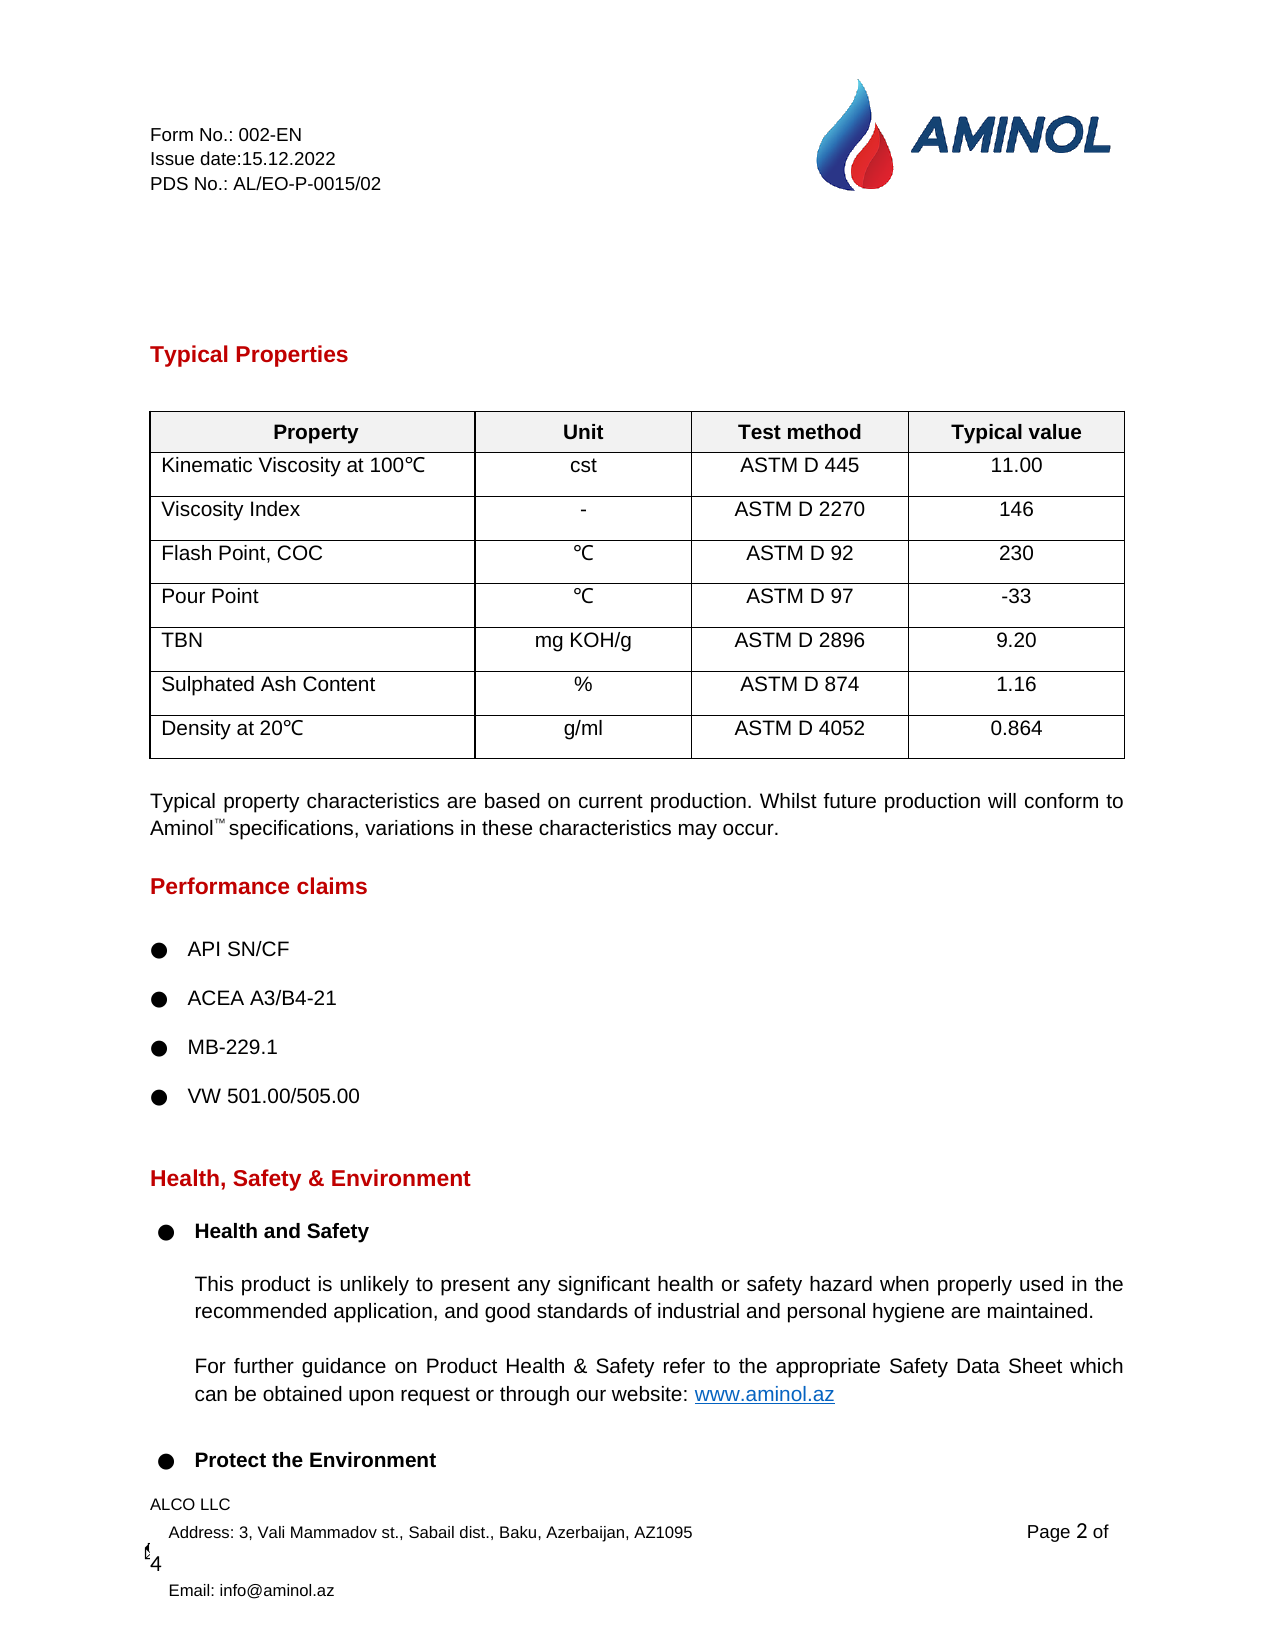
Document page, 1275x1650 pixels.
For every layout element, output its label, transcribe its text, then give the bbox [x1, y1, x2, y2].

text This product is unlikely to present any significant health or safety hazard when properly used in the recommended application, and good standards of industrial and personal hygiene are maintained. [194, 1272, 1125, 1323]
table_cell mg KOH/g [476, 628, 691, 671]
table_cell - [476, 497, 691, 539]
table_cell Pour Point [151, 584, 474, 627]
table_cell g/ml [476, 716, 691, 758]
table_cell Flash Point, COC [151, 541, 474, 583]
list ACEA A3/B4-21 [150, 974, 1125, 1017]
picture [143, 1540, 150, 1560]
table_cell -33 [909, 584, 1124, 627]
table_cell ASTM D 97 [692, 584, 908, 627]
table_cell ASTM D 92 [692, 541, 908, 583]
text Typical property characteristics are based on current production. Whilst future production will conform to Aminol™ specifications, variations in these characteristics may occur. [150, 788, 1125, 840]
table_header Typical value [909, 412, 1124, 452]
table_cell 11.00 [909, 453, 1124, 496]
table_cell 146 [909, 497, 1124, 539]
table_cell TBN [151, 628, 474, 671]
table_cell cst [476, 453, 691, 496]
table_cell ASTM D 2270 [692, 497, 908, 539]
table_cell ASTM D 4052 [692, 716, 908, 758]
table_header Property [151, 412, 474, 452]
table_cell Kinematic Viscosity at 100℃ [151, 453, 474, 496]
text Typical Properties [150, 341, 1125, 367]
picture [806, 74, 1125, 198]
table_header Test method [692, 412, 908, 452]
table_cell Density at 20℃ [151, 716, 474, 758]
table_cell ASTM D 874 [692, 672, 908, 714]
table_cell % [476, 672, 691, 714]
list MB-229.1 [150, 1023, 1125, 1066]
table_cell Sulphated Ash Content [151, 672, 474, 714]
text Performance claims [150, 873, 1125, 899]
text Health, Safety & Environment [150, 1164, 1125, 1191]
table_cell ASTM D 445 [692, 453, 908, 496]
table_cell ASTM D 2896 [692, 628, 908, 671]
text For further guidance on Product Health & Safety refer to the appropriate Safety Data Sheet which can be obtained upon request or through our website: www.aminol.az [194, 1354, 1125, 1406]
table_cell 230 [909, 541, 1124, 583]
list VW 501.00/505.00 [150, 1072, 1125, 1115]
table_cell 9.20 [909, 628, 1124, 671]
table_cell Viscosity Index [151, 497, 474, 539]
table_header Unit [476, 412, 691, 452]
list Health and Safety [157, 1208, 1125, 1250]
list API SN/CF [150, 925, 1125, 968]
table_cell 1.16 [909, 672, 1124, 714]
table_cell ℃ [476, 584, 691, 627]
table_cell 0.864 [909, 716, 1124, 758]
table_cell ℃ [476, 541, 691, 583]
list Protect the Environment [157, 1437, 1125, 1479]
